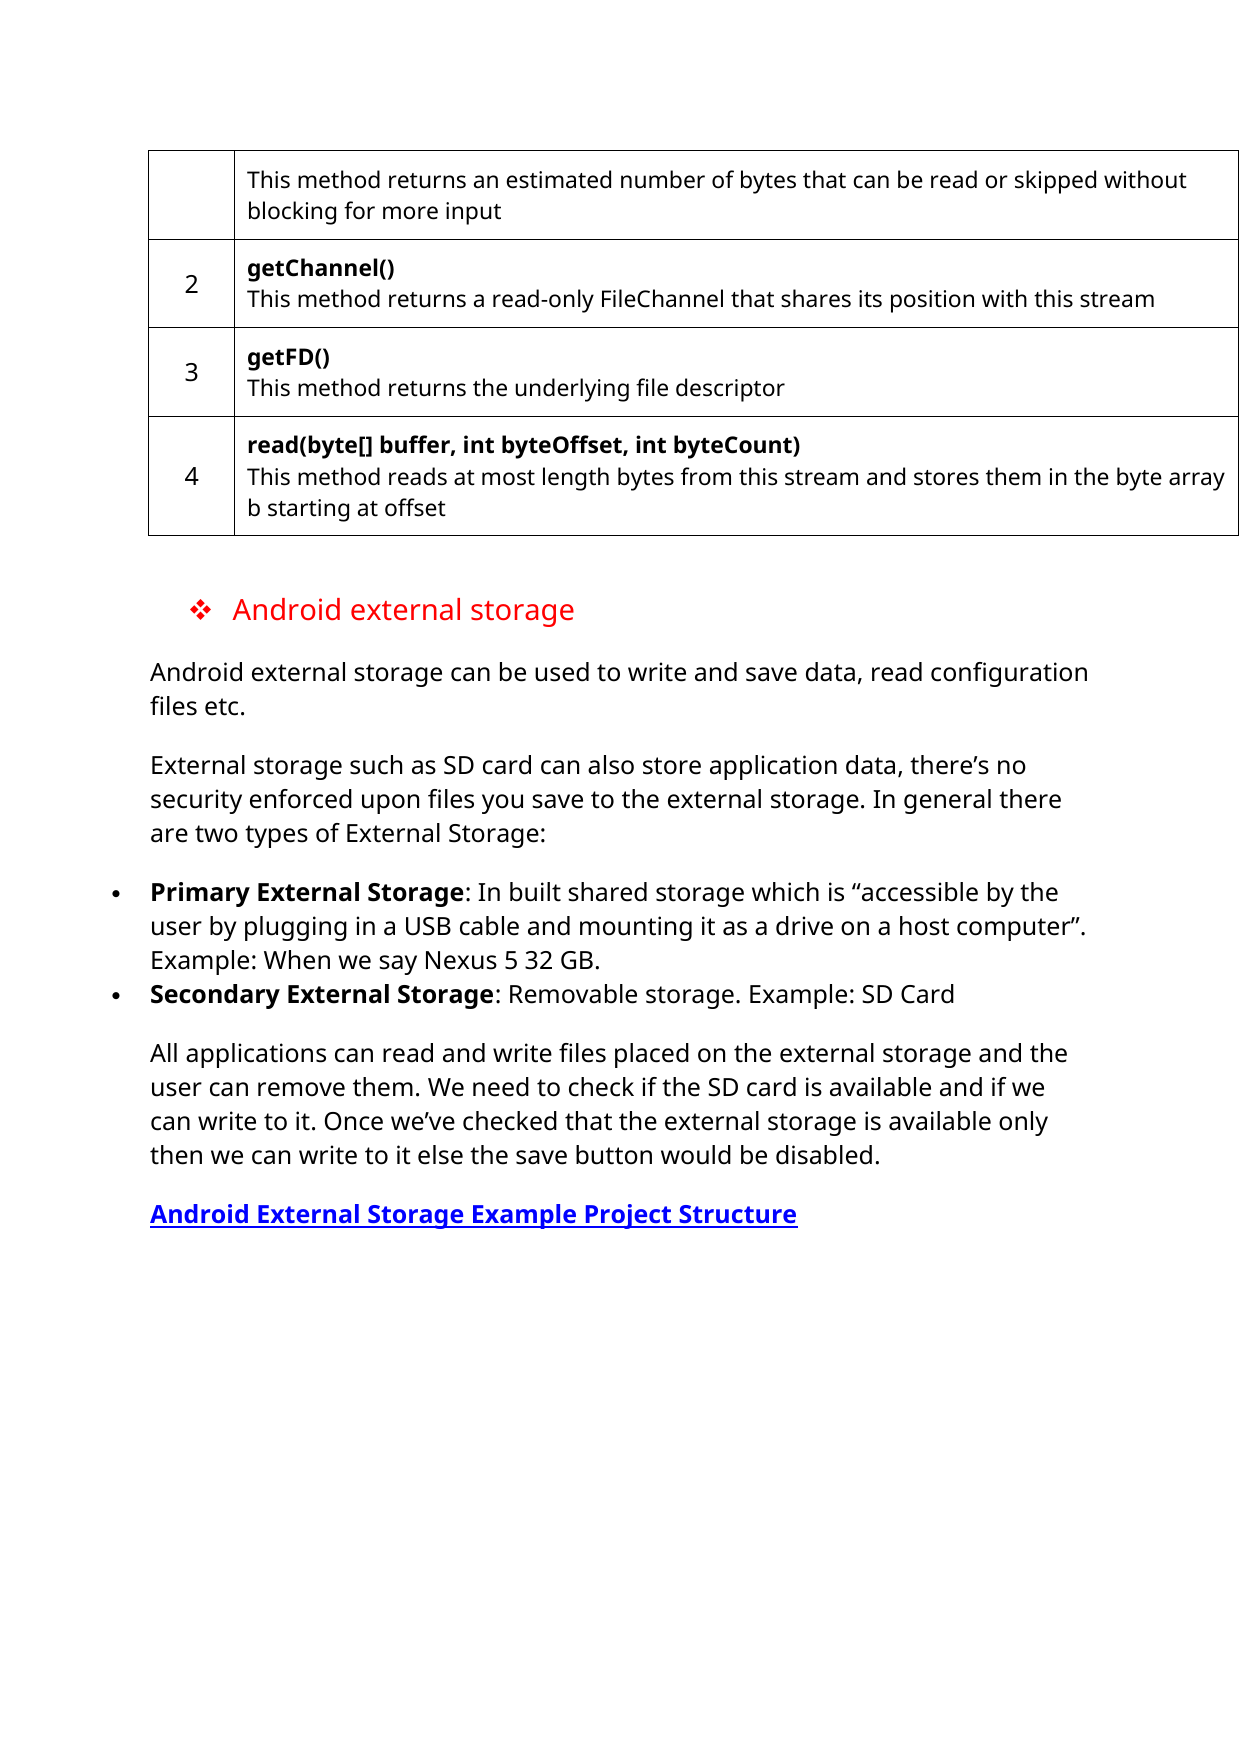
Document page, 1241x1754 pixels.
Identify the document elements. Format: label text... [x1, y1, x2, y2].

table_cell getFD() This method returns the underlying file descriptor [235, 328, 1238, 416]
text Android External Storage Example Project Structure [150, 1197, 1090, 1231]
text All applications can read and write files placed on the external storage and the user can remove them. We need to check if the SD card is available and if we can write to it. Once we’ve checked that the external storage is available only then we can write to it else the save button would be disabled. [150, 1036, 1090, 1172]
table_cell 3 [149, 328, 234, 416]
table_cell 2 [149, 240, 234, 327]
text Android external storage can be used to write and save data, read configuration files etc. [150, 654, 1090, 722]
text External storage such as SD card can also store application data, there’s no security enforced upon files you save to the external storage. In general there are two types of External Storage: [150, 747, 1090, 849]
list Primary External Storage: In built shared storage which is “accessible by the user by plugging in a USB cable and mounting it as a drive on a host computer”. Example: When we say Nexus 5 32 GB. [112, 874, 1090, 977]
list Secondary External Storage: Removable storage. Example: SD Card [112, 977, 1090, 1011]
table_cell 1 [149, 151, 234, 238]
table_cell read(byte[] buffer, int byteOffset, int byteCount) This method reads at most length bytes from this stream and stores them in the byte array b starting at offset [235, 417, 1238, 535]
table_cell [235, 151, 1238, 238]
table_cell 4 [149, 417, 234, 535]
table_cell getChannel() This method returns a read-only FileChannel that shares its position with this stream [235, 240, 1238, 327]
list Android external storage [187, 589, 1090, 629]
